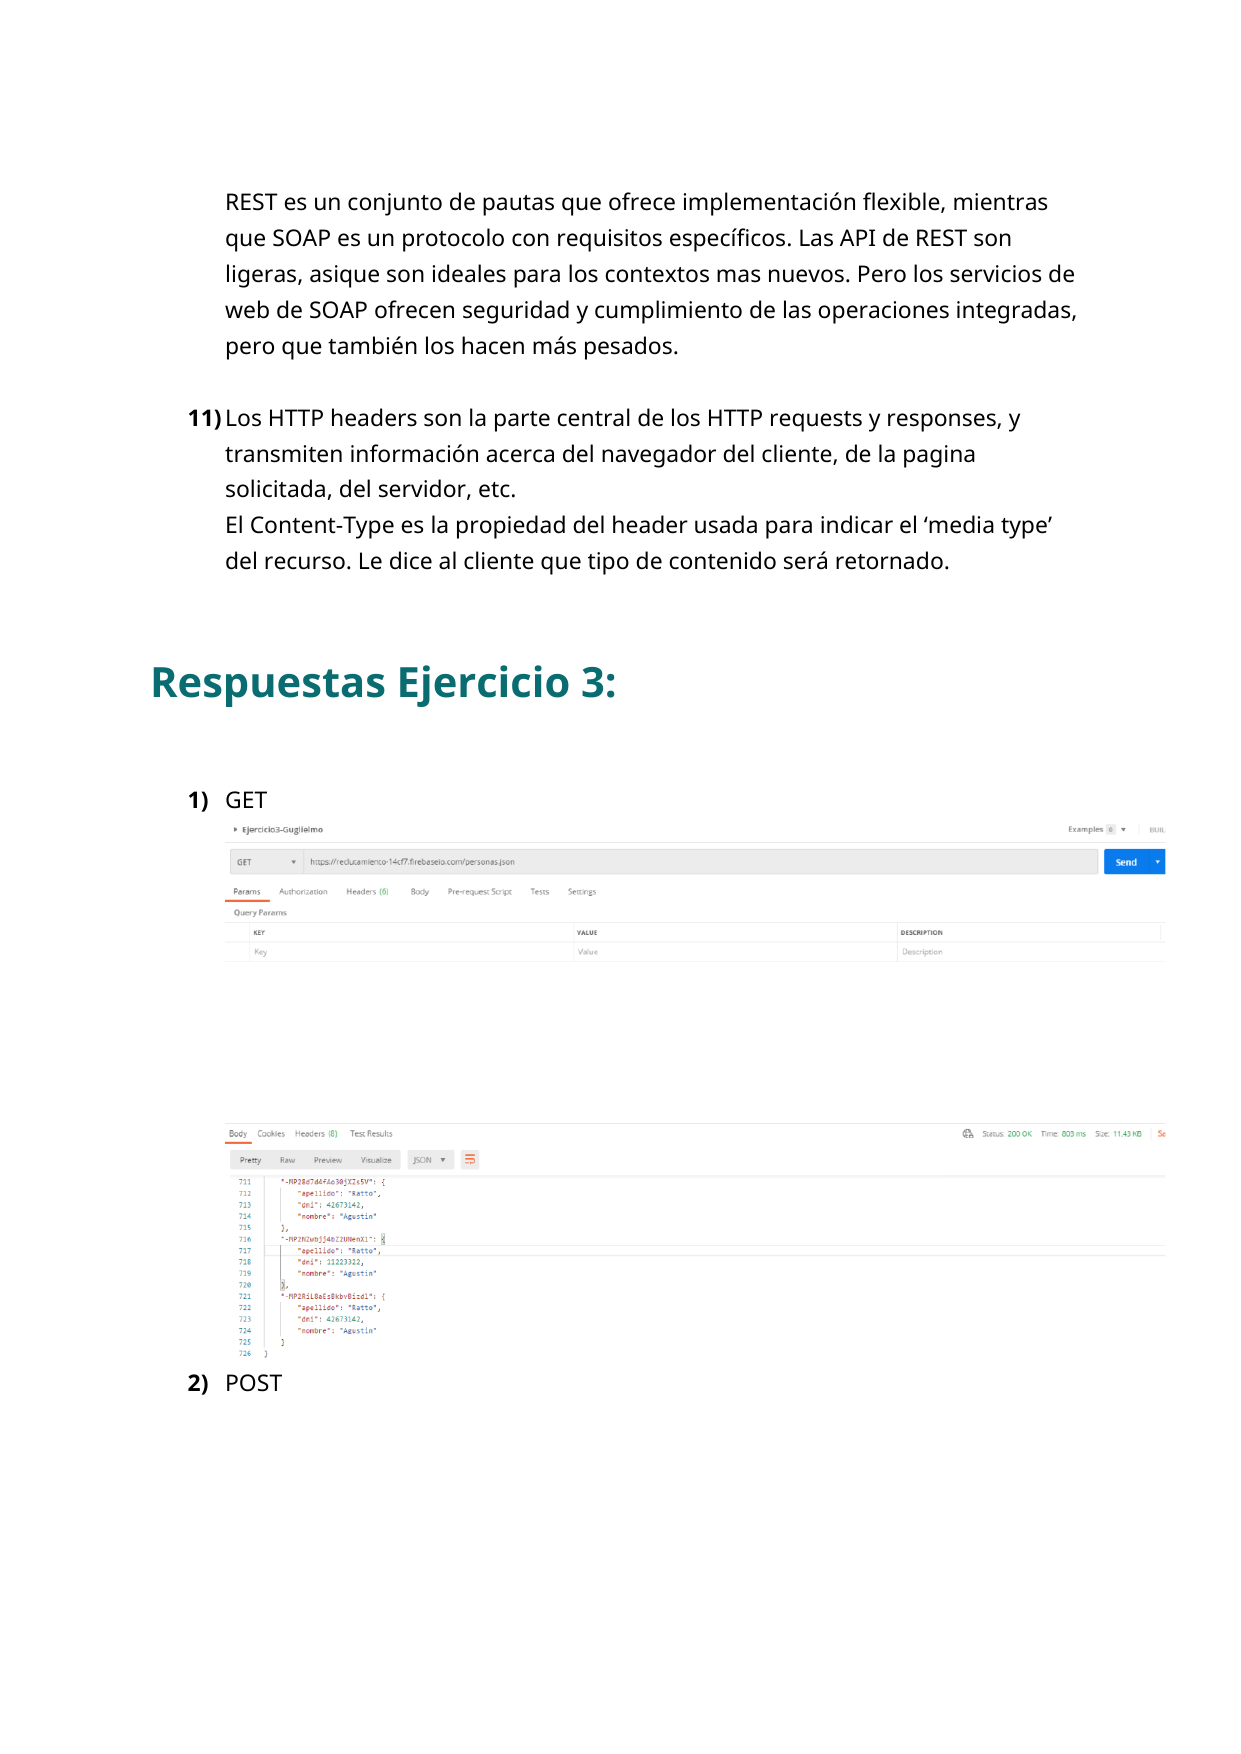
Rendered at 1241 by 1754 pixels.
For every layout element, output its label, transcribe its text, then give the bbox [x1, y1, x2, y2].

list Los HTTP headers son la parte central de los HTTP requests y responses, y transmiten información acerca del navegador del cliente, de la pagina solicitada, del servidor, etc. El Content-Type es la propiedad del header usada para indicar el ‘media type’ del recurso. Le dice al cliente que tipo de contenido será retornado. [187, 402, 1090, 577]
picture [225, 819, 1166, 1363]
list POST [187, 1367, 1090, 1398]
text Respuestas Ejercicio 3: [150, 653, 1090, 710]
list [187, 150, 1090, 361]
list GET [187, 783, 1090, 815]
